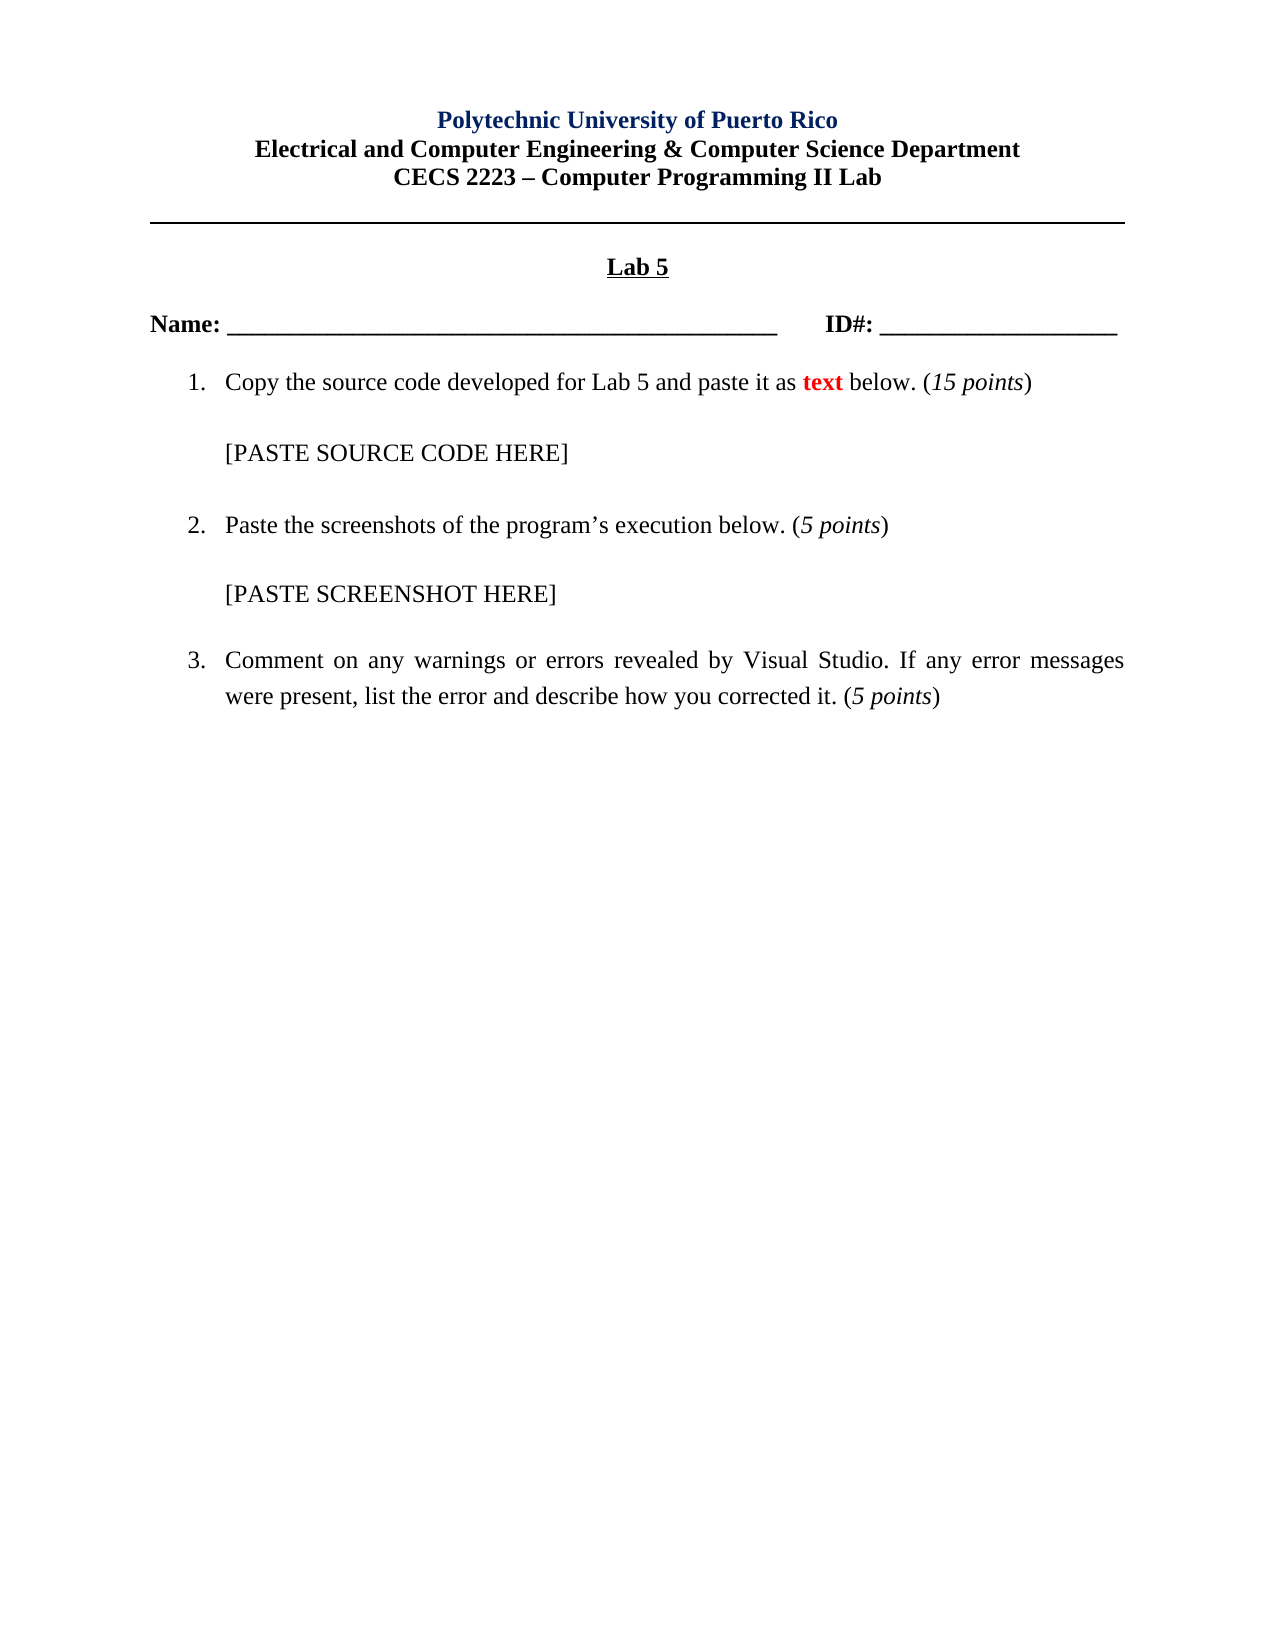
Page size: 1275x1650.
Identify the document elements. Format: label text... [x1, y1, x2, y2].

text Lab 5 [150, 252, 1125, 280]
list Copy the source code developed for Lab 5 and paste it as text below. (15 points) [187, 367, 1125, 395]
list [PASTE SCREENSHOT HERE] [225, 579, 1125, 608]
text Name: ____________________________________________ ID#: ___________________ [150, 309, 1125, 338]
list Comment on any warnings or errors revealed by Visual Studio. If any error messages were present, list the error and describe how you corrected it. (5 points) [187, 645, 1125, 710]
list Paste the screenshots of the program’s execution below. (5 points) [187, 510, 1125, 539]
text [PASTE SOURCE CODE HERE] [225, 438, 1125, 467]
